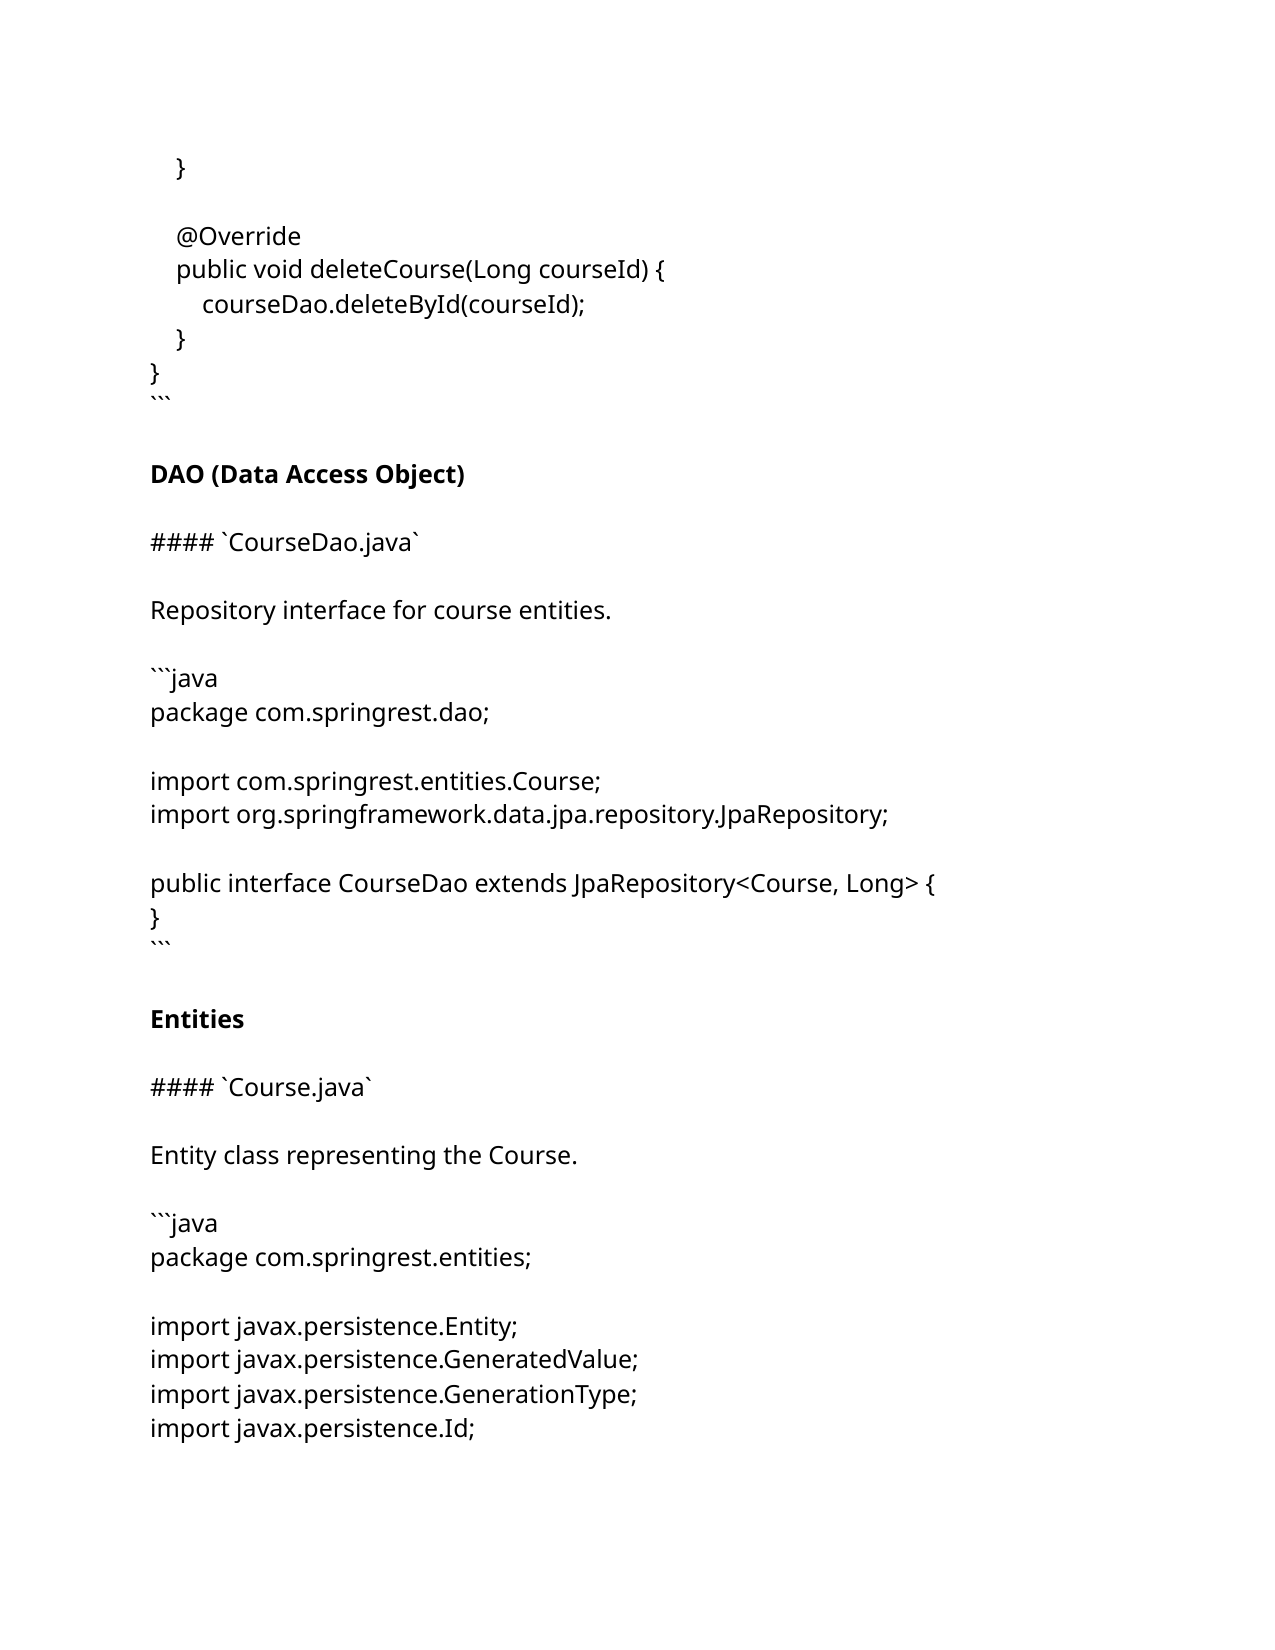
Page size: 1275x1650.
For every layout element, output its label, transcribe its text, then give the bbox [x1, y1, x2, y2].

text DAO (Data Access Object) [150, 457, 1125, 491]
text courseDao.deleteById(courseId); [150, 286, 1125, 320]
text public void deleteCourse(Long courseId) { [150, 252, 1125, 286]
text package com.springrest.entities; [150, 1240, 1125, 1274]
text ``` [150, 933, 1125, 967]
text ```java [150, 1206, 1125, 1240]
text } [150, 899, 1125, 933]
text @Override [150, 218, 1125, 252]
text Repository interface for course entities. [150, 593, 1125, 627]
text public interface CourseDao extends JpaRepository<Course, Long> { [150, 865, 1125, 899]
text ``` [150, 388, 1125, 422]
text import javax.persistence.Entity; [150, 1308, 1125, 1342]
text #### `CourseDao.java` [150, 525, 1125, 559]
text Entity class representing the Course. [150, 1138, 1125, 1172]
text import javax.persistence.GeneratedValue; [150, 1342, 1125, 1376]
text } [150, 150, 1125, 184]
text #### `Course.java` [150, 1070, 1125, 1104]
text import javax.persistence.Id; [150, 1410, 1125, 1444]
text import com.springrest.entities.Course; [150, 763, 1125, 797]
text } [150, 354, 1125, 388]
text Entities [150, 1002, 1125, 1036]
text } [150, 320, 1125, 354]
text import org.springframework.data.jpa.repository.JpaRepository; [150, 797, 1125, 831]
text package com.springrest.dao; [150, 695, 1125, 729]
text ```java [150, 661, 1125, 695]
text import javax.persistence.GenerationType; [150, 1376, 1125, 1410]
